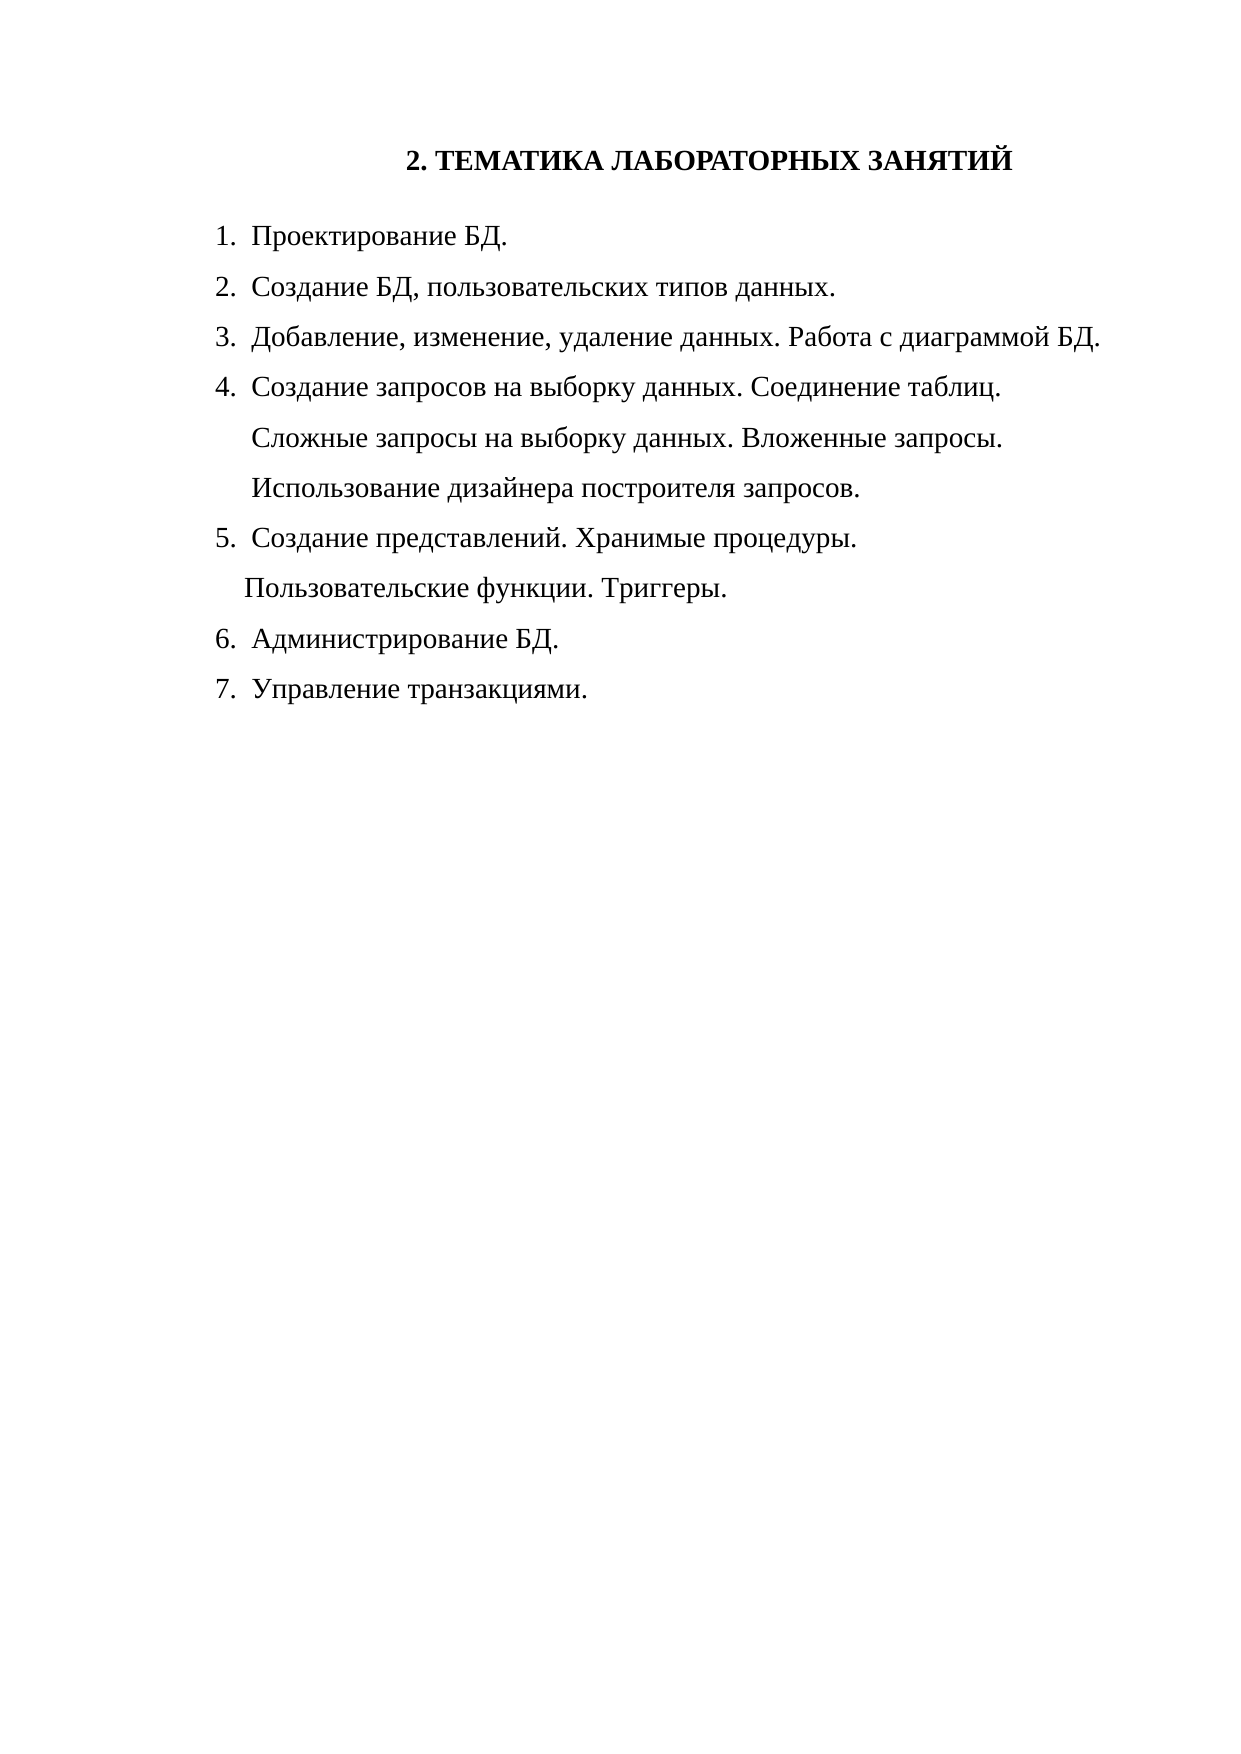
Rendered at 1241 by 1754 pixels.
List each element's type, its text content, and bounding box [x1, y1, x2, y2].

text Пользовательские функции. Триггеры. [215, 571, 1166, 604]
text Сложные запросы на выборку данных. Вложенные запросы. [215, 420, 1166, 453]
list Проектирование БД. [215, 218, 1166, 252]
list Управление транзакциями. [215, 671, 1166, 705]
text Использование дизайнера построителя запросов. [215, 470, 1166, 503]
list Создание запросов на выборку данных. Соединение таблиц. [215, 369, 1166, 403]
list Добавление, изменение, удаление данных. Работа с диаграммой БД. [215, 319, 1166, 353]
list Создание БД, пользовательских типов данных. [215, 269, 1166, 302]
subtitle 2. ТЕМАТИКА ЛАБОРАТОРНЫХ ЗАНЯТИЙ [177, 143, 1166, 177]
list Создание представлений. Хранимые процедуры. [215, 520, 1166, 554]
list Администрирование БД. [215, 621, 1166, 654]
